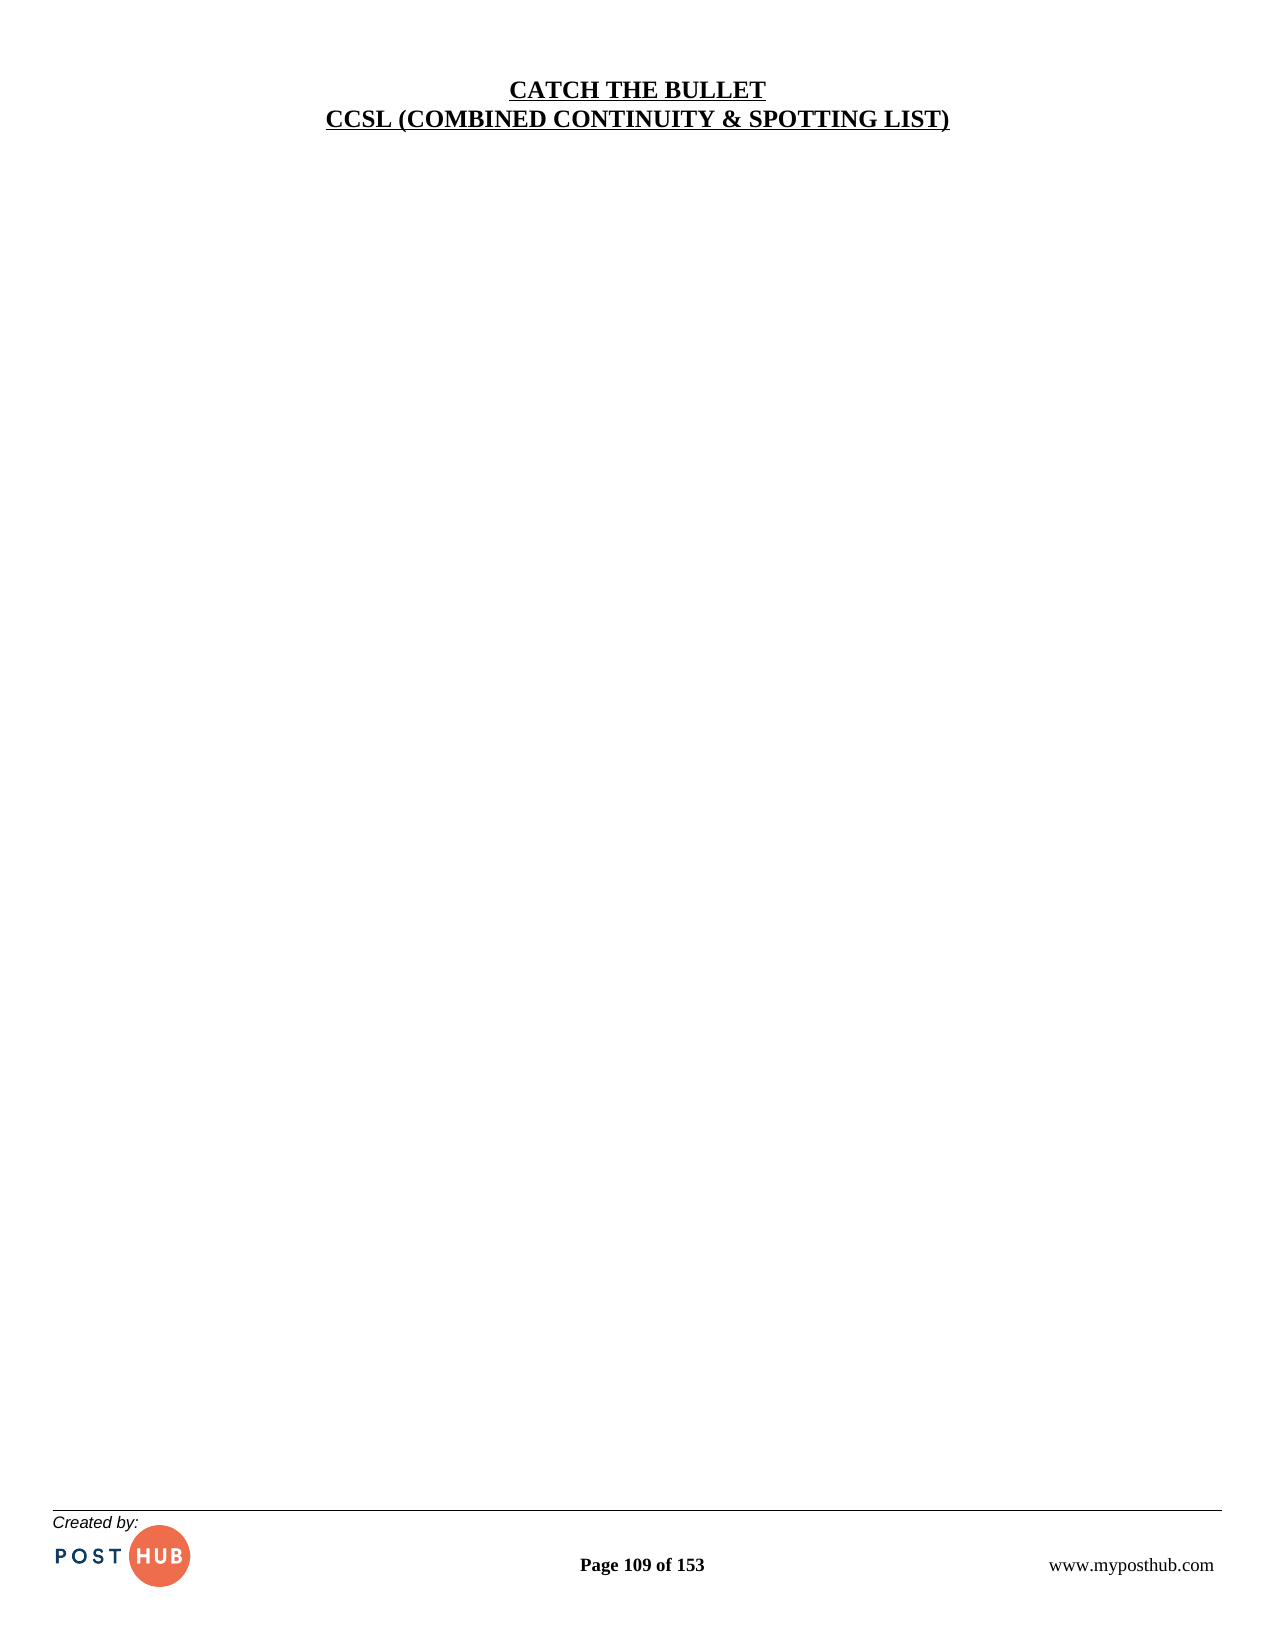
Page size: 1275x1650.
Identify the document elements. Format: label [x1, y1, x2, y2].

picture [55, 1525, 191, 1587]
